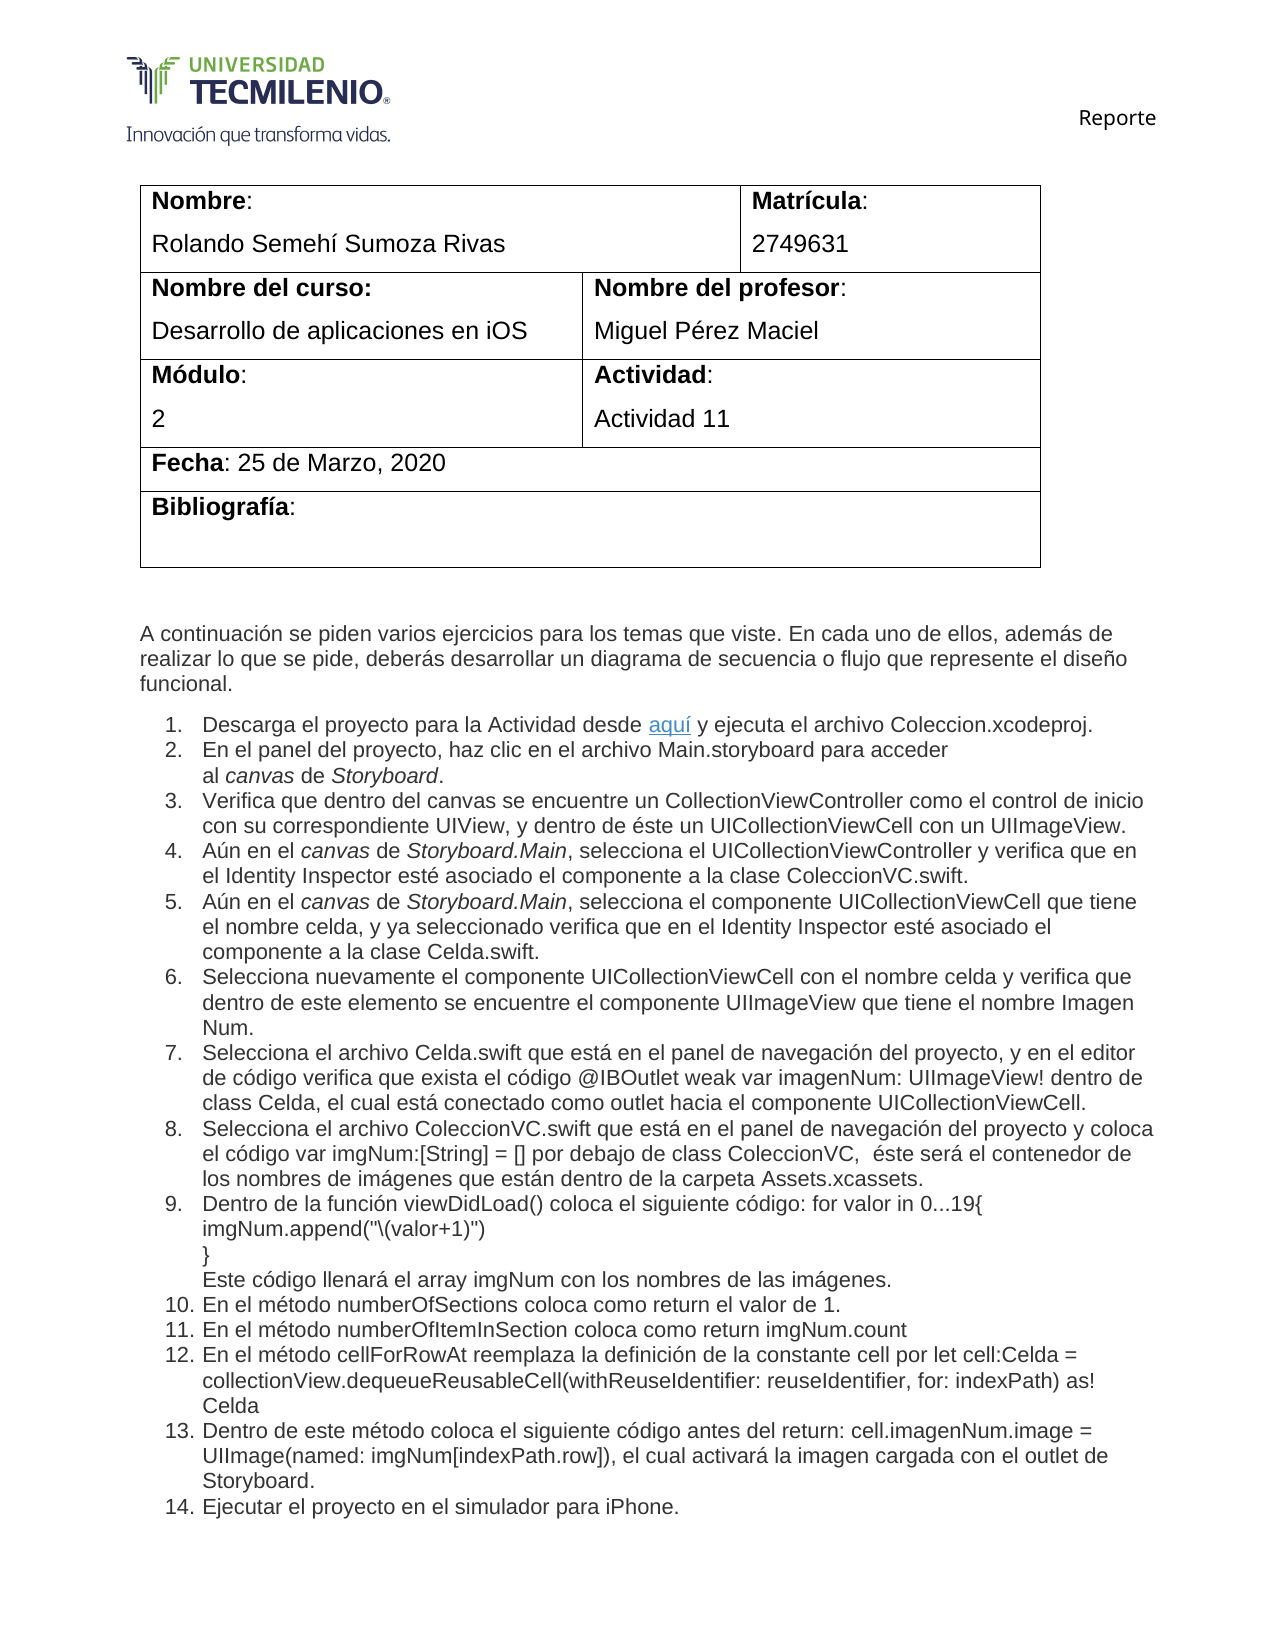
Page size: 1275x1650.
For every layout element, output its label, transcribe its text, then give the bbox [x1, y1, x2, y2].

table_cell Fecha: 25 de Marzo, 2020 [141, 448, 1040, 491]
list En el método cellForRowAt reemplaza la definición de la constante cell por let cell:Celda = collectionView.dequeueReusableCell(withReuseIdentifier: reuseIdentifier, for: indexPath) as! Celda [164, 1342, 1156, 1418]
table_cell Nombre del curso: Desarrollo de aplicaciones en iOS [141, 273, 582, 359]
list En el método numberOfItemInSection coloca como return imgNum.count [164, 1317, 1156, 1342]
table_header Matrícula: 2749631 [741, 186, 1040, 272]
table_cell Nombre del profesor: Miguel Pérez Maciel [583, 273, 1040, 359]
list Descarga el proyecto para la Actividad desde aquí y ejecuta el archivo Coleccion.xcodeproj. [164, 712, 1156, 737]
list En el panel del proyecto, haz clic en el archivo Main.storyboard para acceder al canvas de Storyboard. [164, 737, 1156, 788]
list En el método numberOfSections coloca como return el valor de 1. [164, 1292, 1156, 1317]
text A continuación se piden varios ejercicios para los temas que viste. En cada uno de ellos, además de realizar lo que se pide, deberás desarrollar un diagrama de secuencia o flujo que represente el diseño funcional. [139, 568, 1156, 696]
list Dentro de este método coloca el siguiente código antes del return: cell.imagenNum.image = UIImage(named: imgNum[indexPath.row]), el cual activará la imagen cargada con el outlet de Storyboard. [164, 1418, 1156, 1493]
list Aún en el canvas de Storyboard.Main, selecciona el UICollectionViewController y verifica que en el Identity Inspector esté asociado el componente a la clase ColeccionVC.swift. [164, 838, 1156, 888]
table_cell Módulo: 2 [141, 360, 582, 447]
list Aún en el canvas de Storyboard.Main, selecciona el componente UICollectionViewCell que tiene el nombre celda, y ya seleccionado verifica que en el Identity Inspector esté asociado el componente a la clase Celda.swift. [164, 888, 1156, 964]
table_cell Bibliografía: [141, 492, 1040, 567]
table_header Nombre: Rolando Semehí Sumoza Rivas [141, 186, 740, 272]
list Ejecutar el proyecto en el simulador para iPhone. [164, 1493, 1156, 1519]
list Verifica que dentro del canvas se encuentre un CollectionViewController como el control de inicio con su correspondiente UIView, y dentro de éste un UICollectionViewCell con un UIImageView. [164, 788, 1156, 838]
list Selecciona nuevamente el componente UICollectionViewCell con el nombre celda y verifica que dentro de este elemento se encuentre el componente UIImageView que tiene el nombre Imagen Num. [164, 964, 1156, 1040]
table_cell Actividad: Actividad 11 [583, 360, 1040, 447]
list Selecciona el archivo ColeccionVC.swift que está en el panel de navegación del proyecto y coloca el código var imgNum:[String] = [] por debajo de class ColeccionVC, éste será el contenedor de los nombres de imágenes que están dentro de la carpeta Assets.xcassets. [164, 1115, 1156, 1191]
picture [118, 54, 399, 149]
list Dentro de la función viewDidLoad() coloca el siguiente código: for valor in 0...19{ imgNum.append("\(valor+1)") } Este código llenará el array imgNum con los nombres de las imágenes. [164, 1191, 1156, 1292]
list Selecciona el archivo Celda.swift que está en el panel de navegación del proyecto, y en el editor de código verifica que exista el código @IBOutlet weak var imagenNum: UIImageView! dentro de class Celda, el cual está conectado como outlet hacia el componente UICollectionViewCell. [164, 1040, 1156, 1115]
